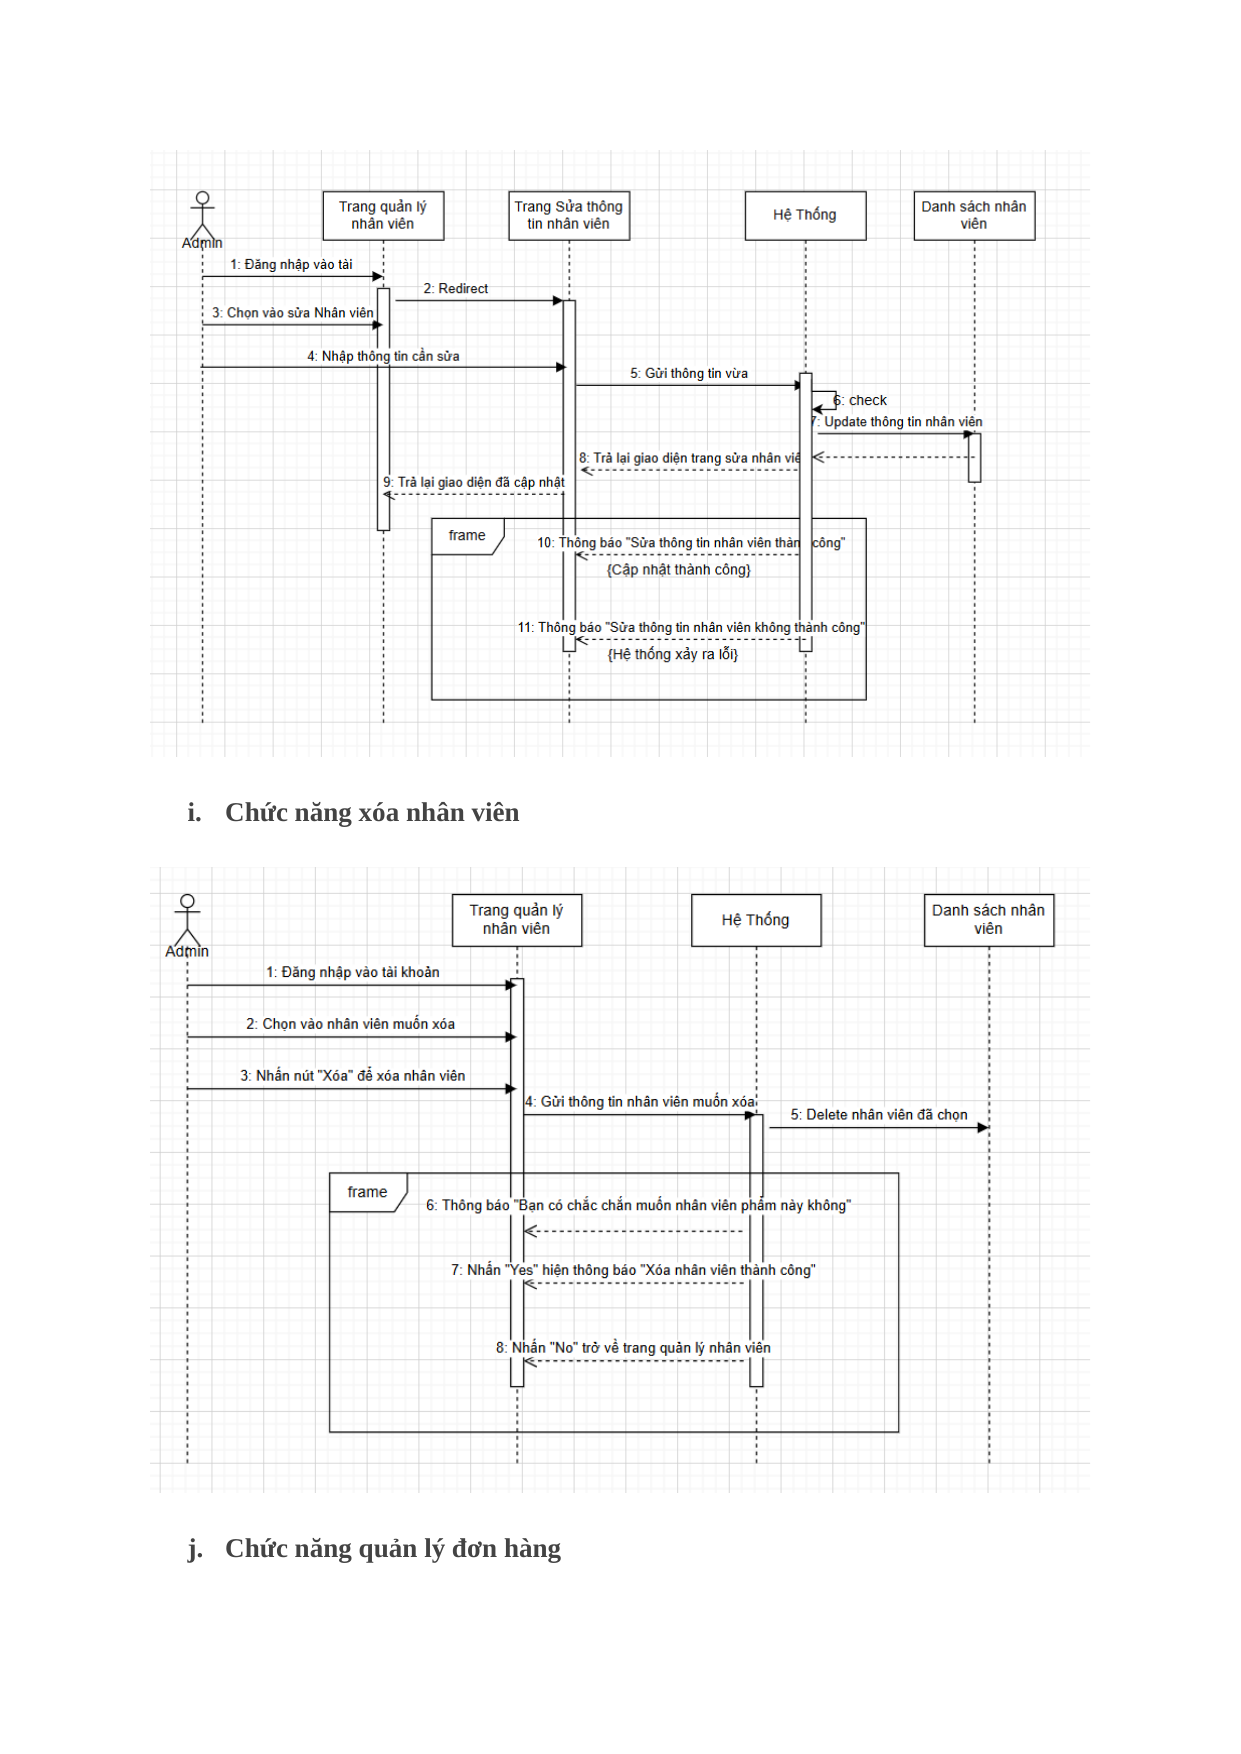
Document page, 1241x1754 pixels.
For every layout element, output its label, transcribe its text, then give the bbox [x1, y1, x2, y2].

list Chức năng quản lý đơn hàng [187, 1532, 1090, 1563]
picture [150, 150, 1091, 757]
picture [150, 867, 1091, 1493]
list Chức năng xóa nhân viên [187, 796, 1090, 827]
